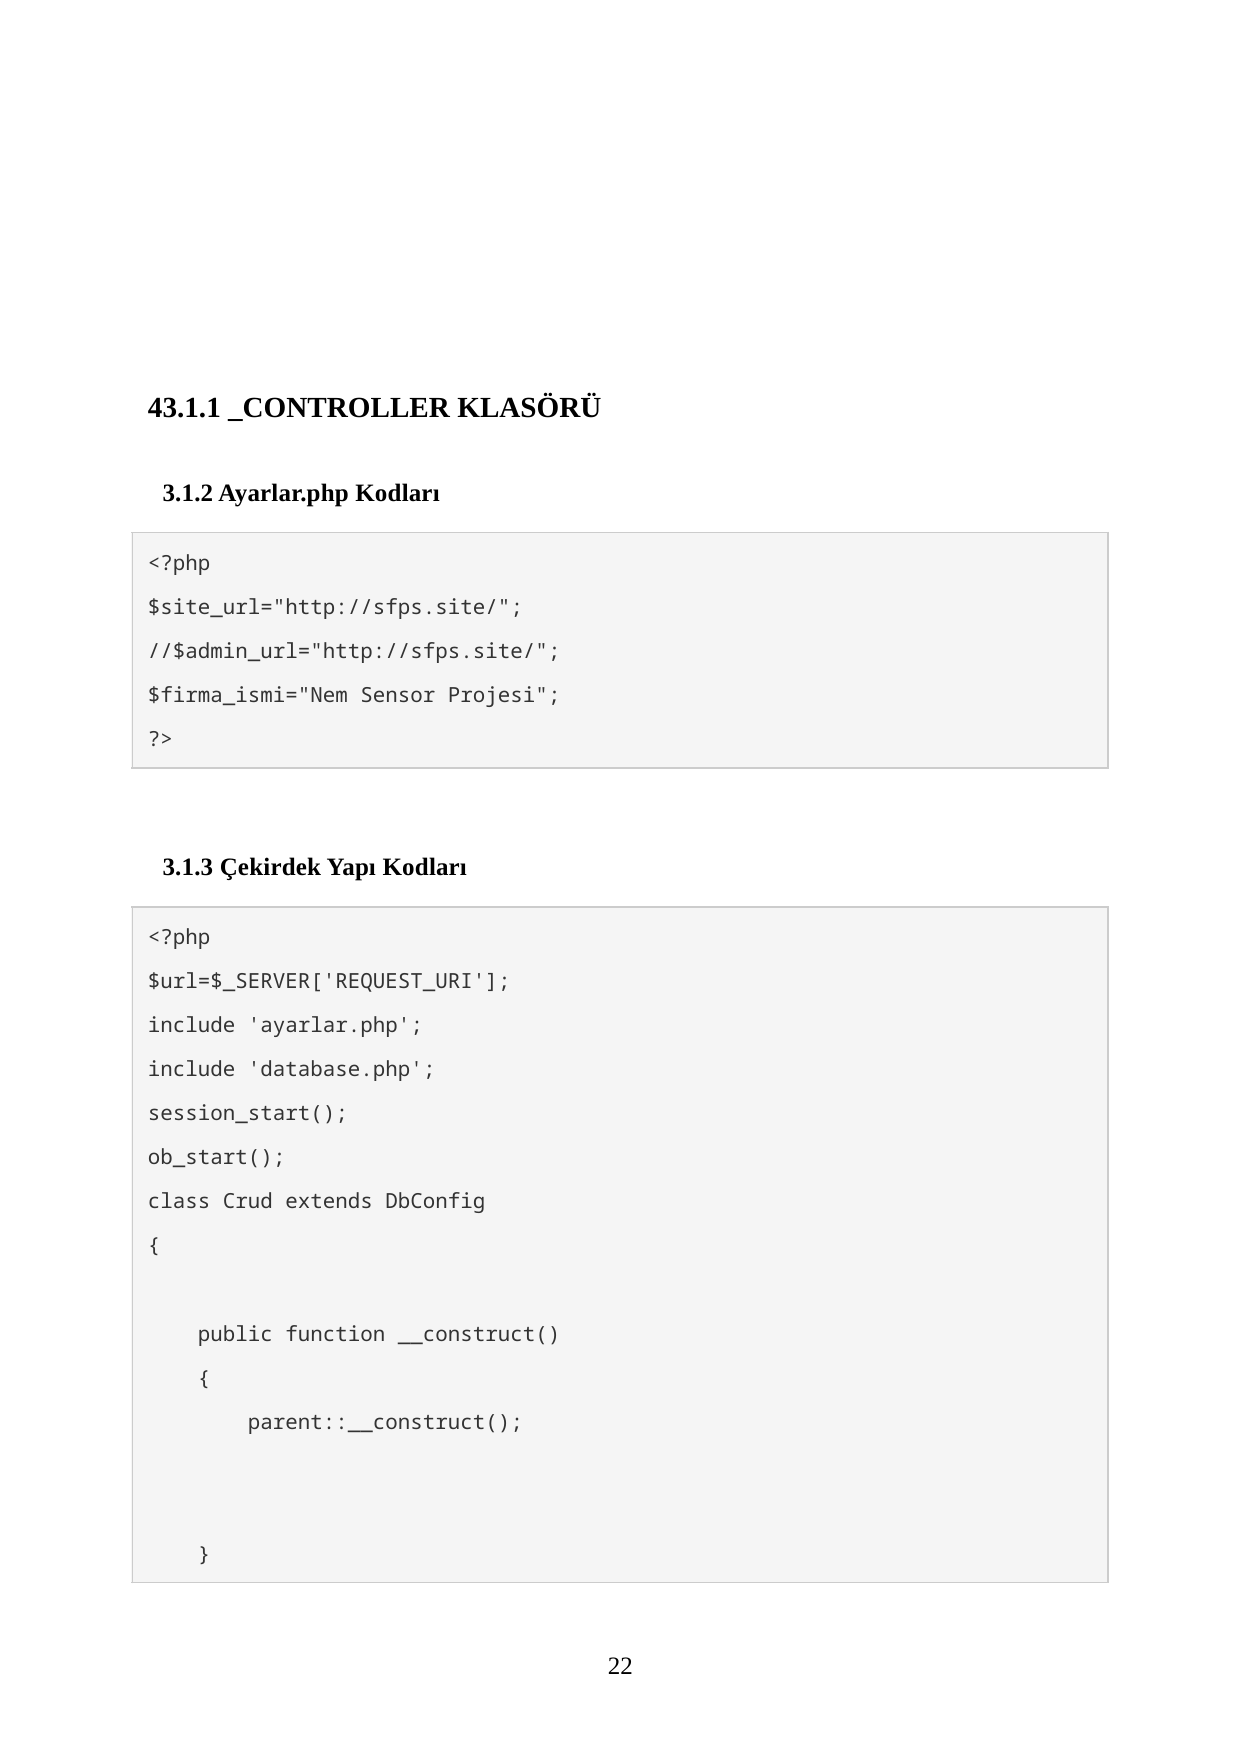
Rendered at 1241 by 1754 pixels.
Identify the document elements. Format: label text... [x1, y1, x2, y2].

text $firma_ismi="Nem Sensor Projesi"; [133, 664, 1107, 708]
text $site_url="http://sfps.site/"; [133, 576, 1107, 620]
text include 'ayarlar.php'; [133, 994, 1107, 1038]
subtitle 3.1.3 Çekirdek Yapı Kodları [162, 852, 1093, 881]
subtitle 3.1.1 _CONTROLLER KLASÖRÜ [148, 390, 1093, 424]
text parent::__construct(); [133, 1391, 1107, 1435]
text session_start(); [133, 1082, 1107, 1126]
text } [133, 1523, 1107, 1582]
text ob_start(); [133, 1126, 1107, 1170]
text { [133, 1347, 1107, 1391]
text <?php [133, 908, 1107, 950]
text $url=$_SERVER['REQUEST_URI']; [133, 950, 1107, 994]
text { [133, 1214, 1107, 1258]
text class Crud extends DbConfig [133, 1170, 1107, 1214]
text <?php [133, 533, 1107, 576]
text //$admin_url="http://sfps.site/"; [133, 620, 1107, 664]
text ?> [133, 708, 1107, 767]
subtitle 3.1.2 Ayarlar.php Kodları [162, 478, 1093, 507]
text include 'database.php'; [133, 1038, 1107, 1082]
text public function __construct() [133, 1302, 1107, 1347]
